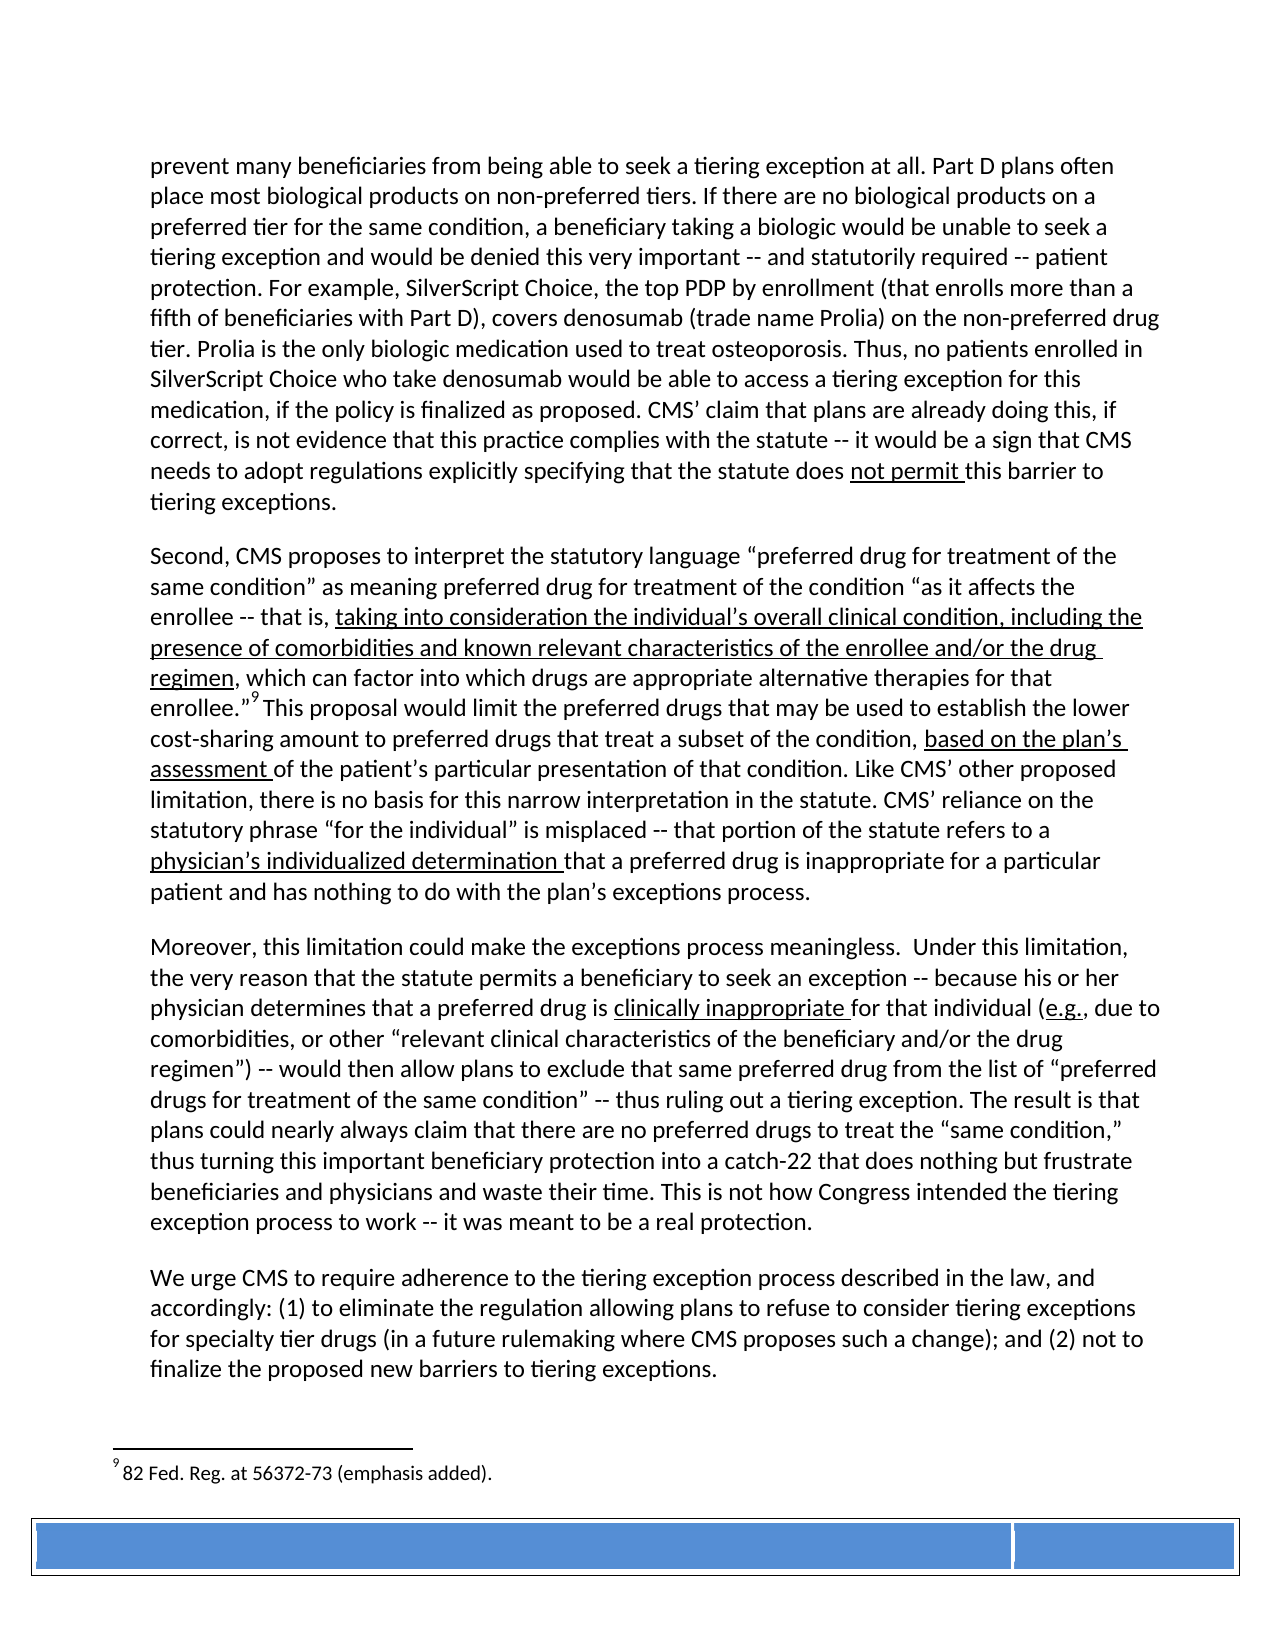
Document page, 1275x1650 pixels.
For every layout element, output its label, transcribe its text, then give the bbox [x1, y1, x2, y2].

text Moreover, this limitation could make the exceptions process meaningless. Under this limitation, the very reason that the statute permits a beneficiary to seek an exception -- because his or her physician determines that a preferred drug is clinically inappropriate for that individual (e.g., due to comorbidities, or other “relevant clinical characteristics of the beneficiary and/or the drug regimen”) -- would then allow plans to exclude that same preferred drug from the list of “preferred drugs for treatment of the same condition” -- thus ruling out a tiering exception. The result is that plans could nearly always claim that there are no preferred drugs to treat the “same condition,” thus turning this important beneficiary protection into a catch-22 that does nothing but frustrate beneficiaries and physicians and waste their time. This is not how Congress intended the tiering exception process to work -- it was meant to be a real protection. [150, 932, 1162, 1237]
text prevent many beneficiaries from being able to seek a tiering exception at all. Part D plans often place most biological products on non-preferred tiers. If there are no biological products on a preferred tier for the same condition, a beneficiary taking a biologic would be unable to seek a tiering exception and would be denied this very important -- and statutorily required -- patient protection. For example, SilverScript Choice, the top PDP by enrollment (that enrolls more than a fifth of beneficiaries with Part D), covers denosumab (trade name Prolia) on the non-preferred drug tier. Prolia is the only biologic medication used to treat osteoporosis. Thus, no patients enrolled in SilverScript Choice who take denosumab would be able to access a tiering exception for this medication, if the policy is finalized as proposed. CMS’ claim that plans are already doing this, if correct, is not evidence that this practice complies with the statute -- it would be a sign that CMS needs to adopt regulations explicitly specifying that the statute does not permit this barrier to tiering exceptions. [150, 150, 1163, 516]
text Second, CMS proposes to interpret the statutory language “preferred drug for treatment of the same condition” as meaning preferred drug for treatment of the condition “as it affects the enrollee -- that is, taking into consideration the individual’s overall clinical condition, including the presence of comorbidities and known relevant characteristics of the enrollee and/or the drug regimen, which can factor into which drugs are appropriate alternative therapies for that enrollee.”9 This proposal would limit the preferred drugs that may be used to establish the lower cost-sharing amount to preferred drugs that treat a subset of the condition, based on the plan’s assessment of the patient’s particular presentation of that condition. Like CMS’ other proposed limitation, there is no basis for this narrow interpretation in the statute. CMS’ reliance on the statutory phrase “for the individual” is misplaced -- that portion of the statute refers to a [150, 541, 1144, 845]
picture [36, 1523, 1011, 1569]
text 9 82 Fed. Reg. at 56372-73 (emphasis added). [112, 1449, 1252, 1486]
text physician’s individualized determination that a preferred drug is inappropriate for a particular patient and has nothing to do with the plan’s exceptions process. [150, 846, 1103, 907]
picture [1014, 1523, 1234, 1569]
text We urge CMS to require adherence to the tiering exception process described in the law, and accordingly: (1) to eliminate the regulation allowing plans to refuse to consider tiering exceptions for specialty tier drugs (in a future rulemaking where CMS proposes such a change); and (2) not to finalize the proposed new barriers to tiering exceptions. [150, 1262, 1147, 1384]
